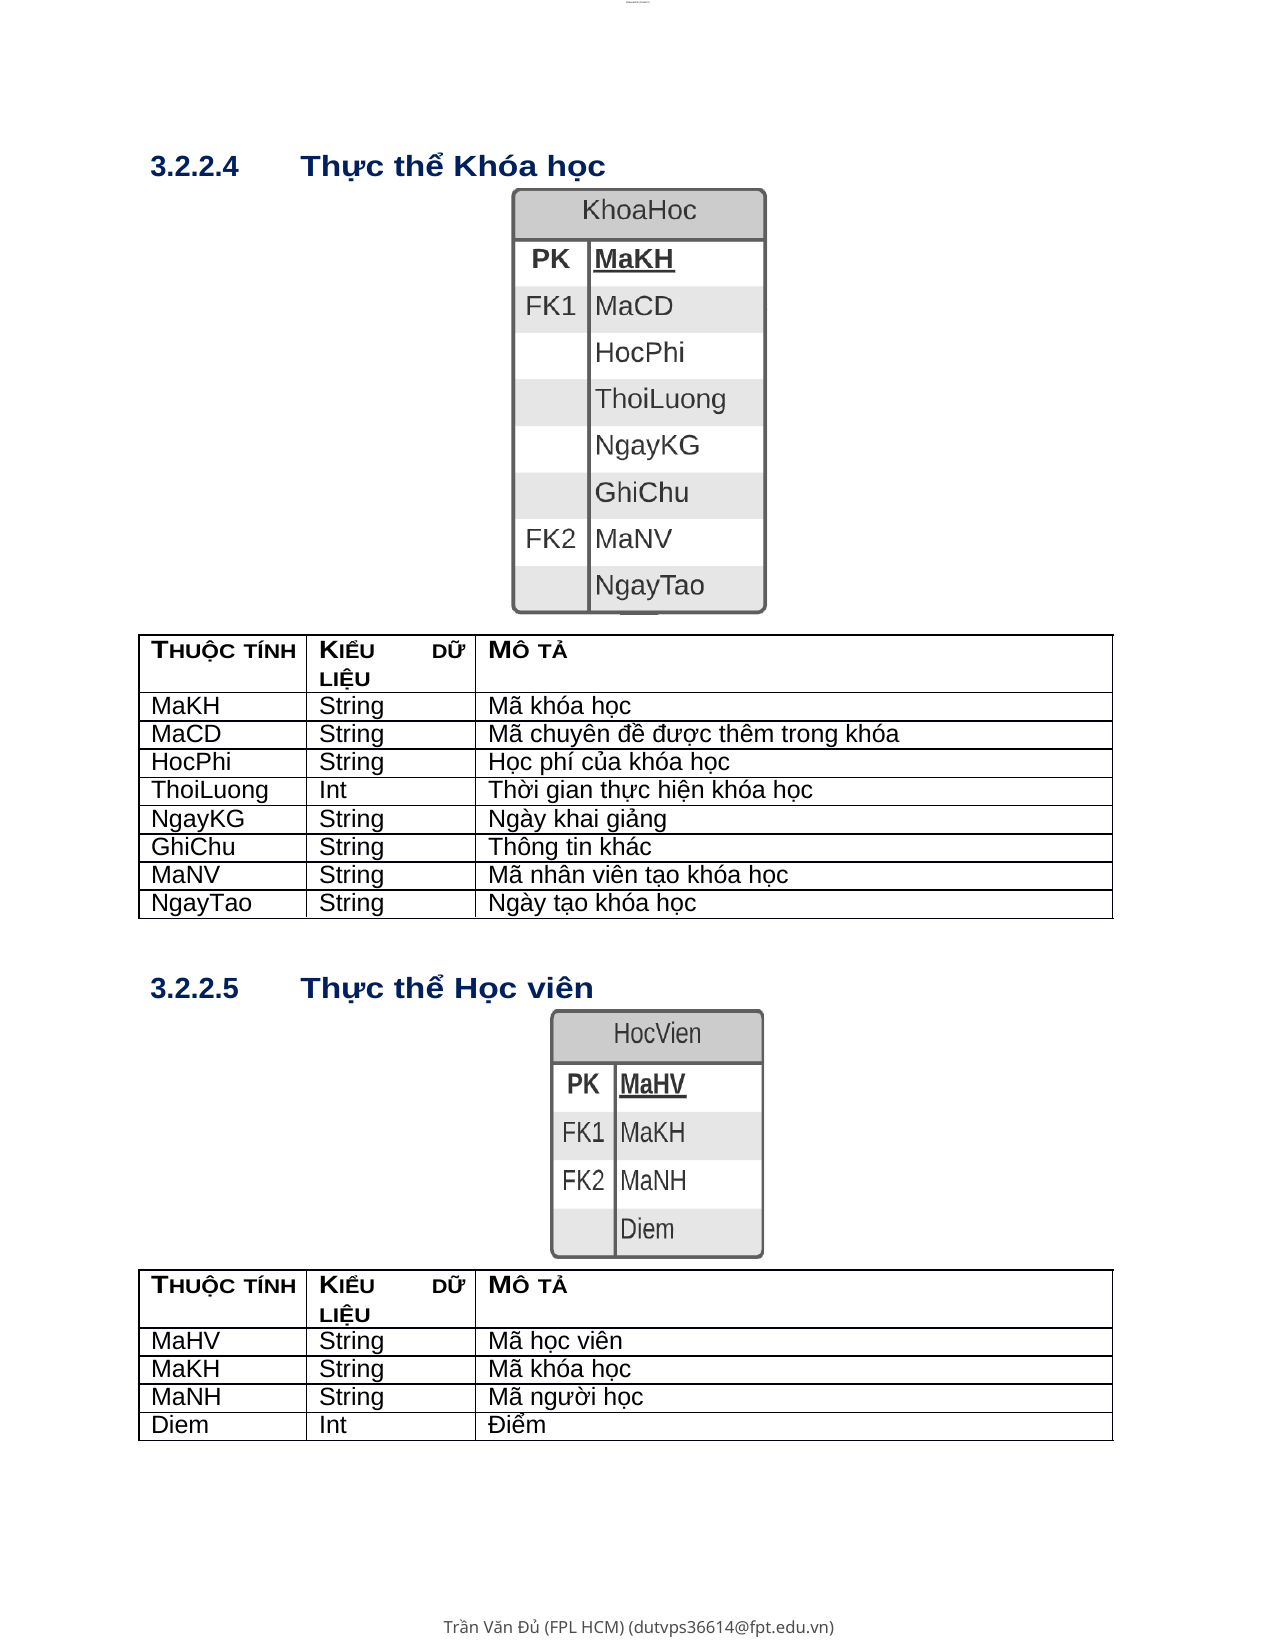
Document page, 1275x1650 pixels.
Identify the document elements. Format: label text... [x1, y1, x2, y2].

table_cell String [307, 1329, 475, 1355]
table_cell ThoiLuong [140, 778, 306, 805]
table_cell String [307, 750, 475, 776]
table_cell String [307, 722, 475, 748]
table_cell Mã người học [476, 1385, 1112, 1411]
table_cell NgayKG [140, 806, 306, 833]
table_cell Mã học viên [476, 1329, 1112, 1355]
table_cell String [307, 1357, 475, 1383]
table_cell Ngày khai giảng [476, 806, 1112, 833]
table_cell Thời gian thực hiện khóa học [476, 778, 1112, 805]
table_cell Mã khóa học [476, 693, 1112, 720]
table_header MÔ TẢ [476, 636, 1112, 692]
table_cell String [307, 693, 475, 720]
table_cell GhiChu [140, 835, 306, 861]
table_cell MaCD [140, 722, 306, 748]
table_cell MaHV [140, 1329, 306, 1355]
table_cell Mã chuyên đề được thêm trong khóa [476, 722, 1112, 748]
table_cell String [307, 1385, 475, 1411]
table_header THUỘC TÍNH [140, 1271, 306, 1327]
picture [550, 1009, 765, 1259]
table_cell MaKH [140, 1357, 306, 1383]
list Thực thể Khóa học [150, 149, 1208, 183]
table_cell Điểm [476, 1413, 1112, 1439]
table_cell Mã nhân viên tạo khóa học [476, 863, 1112, 889]
table_cell NgayTao [140, 891, 306, 917]
table_cell Int [307, 1413, 475, 1439]
table_cell MaNV [140, 863, 306, 889]
table_cell String [307, 863, 475, 889]
table_cell String [307, 806, 475, 833]
table_cell Mã khóa học [476, 1357, 1112, 1383]
table_cell Ngày tạo khóa học [476, 891, 1112, 917]
table_cell Học phí của khóa học [476, 750, 1112, 776]
table_cell MaNH [140, 1385, 306, 1411]
table_cell String [307, 891, 475, 917]
table_header KIỂU DỮ LIỆU [307, 1271, 475, 1327]
table_cell MaKH [140, 693, 306, 720]
table_header MÔ TẢ [476, 1271, 1112, 1327]
picture [511, 188, 768, 615]
table_cell Int [307, 778, 475, 805]
table_cell HocPhi [140, 750, 306, 776]
table_header THUỘC TÍNH [140, 636, 306, 692]
table_cell String [307, 835, 475, 861]
list Thực thể Học viên [150, 971, 1208, 1005]
table_cell Thông tin khác [476, 835, 1112, 861]
table_cell Diem [140, 1413, 306, 1439]
table_header KIỂU DỮ LIỆU [307, 636, 475, 692]
